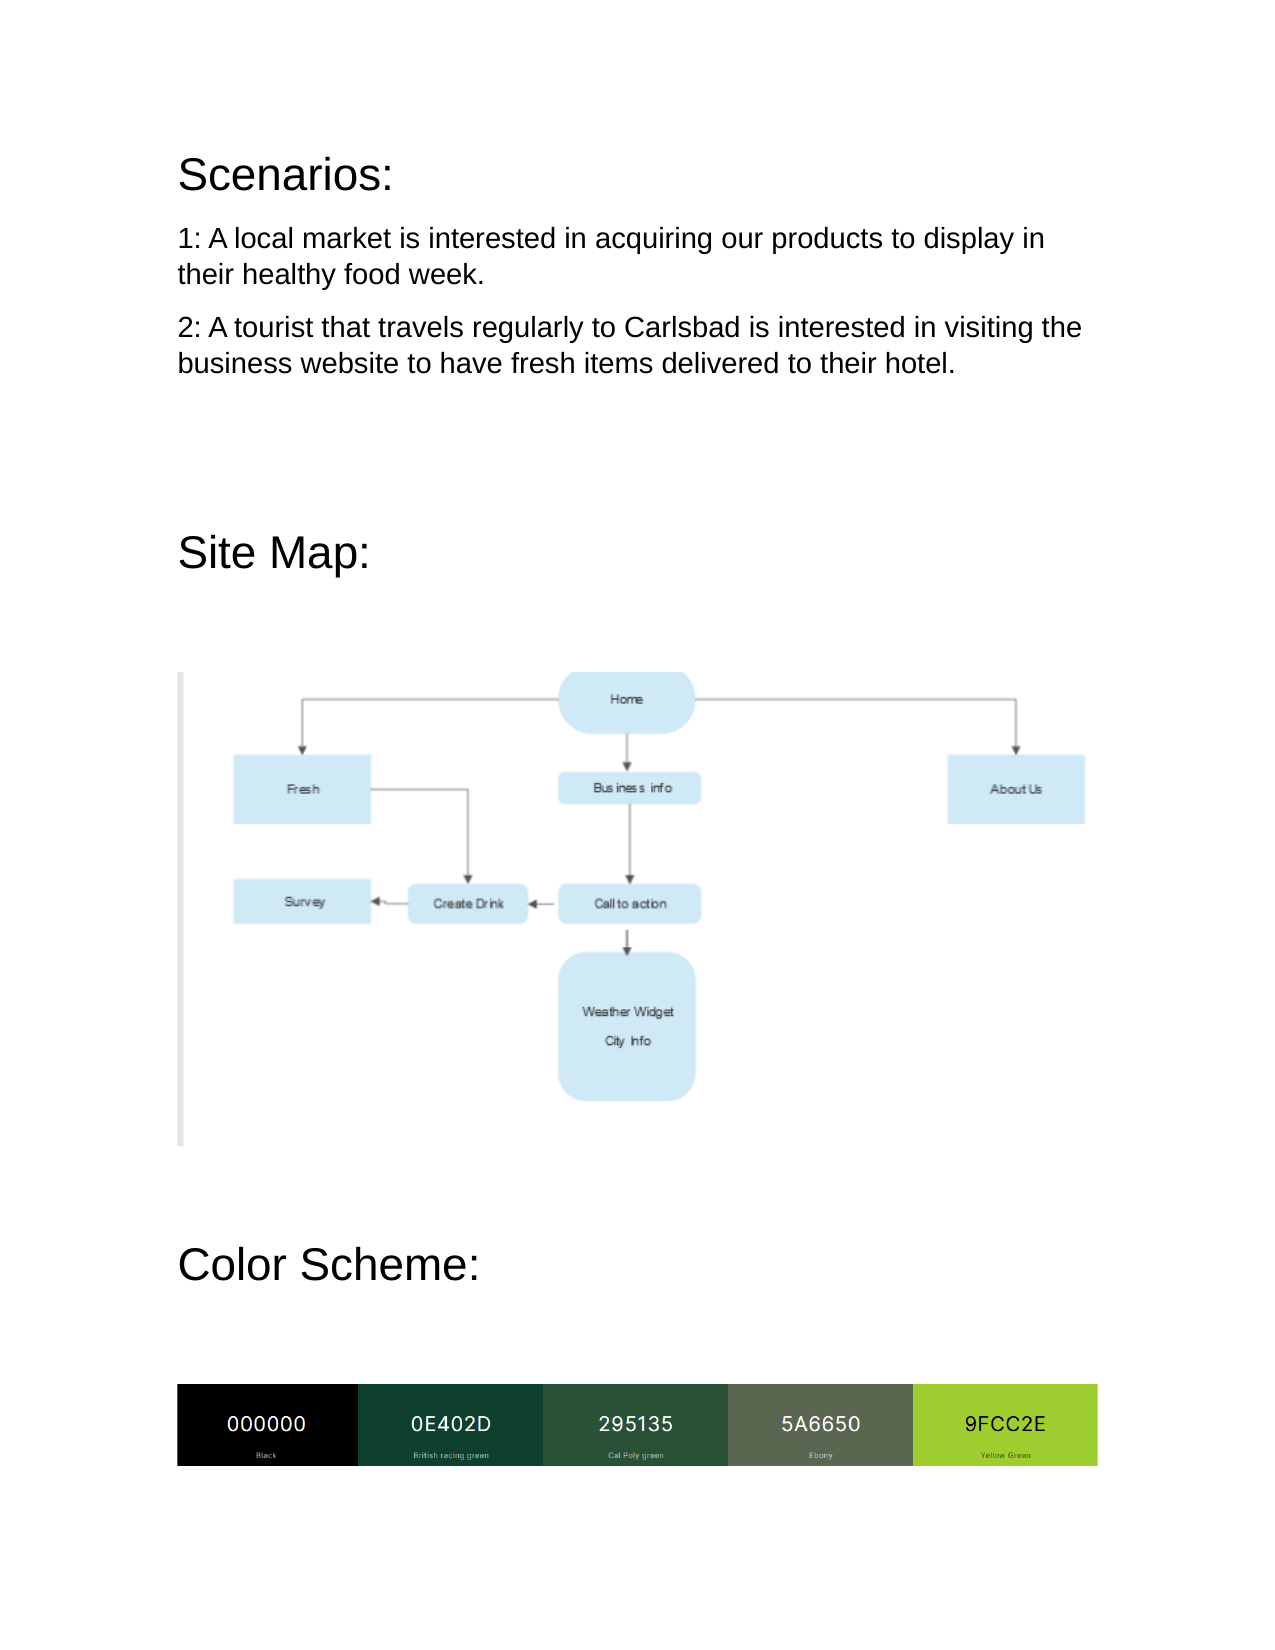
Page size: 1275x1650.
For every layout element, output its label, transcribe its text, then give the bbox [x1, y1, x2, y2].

text Color Scheme: [177, 1238, 1098, 1290]
picture [177, 672, 1098, 1146]
text Site Map: [177, 525, 1098, 578]
text Scenarios: [177, 148, 1098, 200]
picture [177, 1384, 1098, 1466]
text 1: A local market is interested in acquiring our products to display in their healthy food week. [177, 221, 1098, 291]
text 2: A tourist that travels regularly to Carlsbad is interested in visiting the business website to have fresh items delivered to their hotel. [177, 310, 1098, 380]
